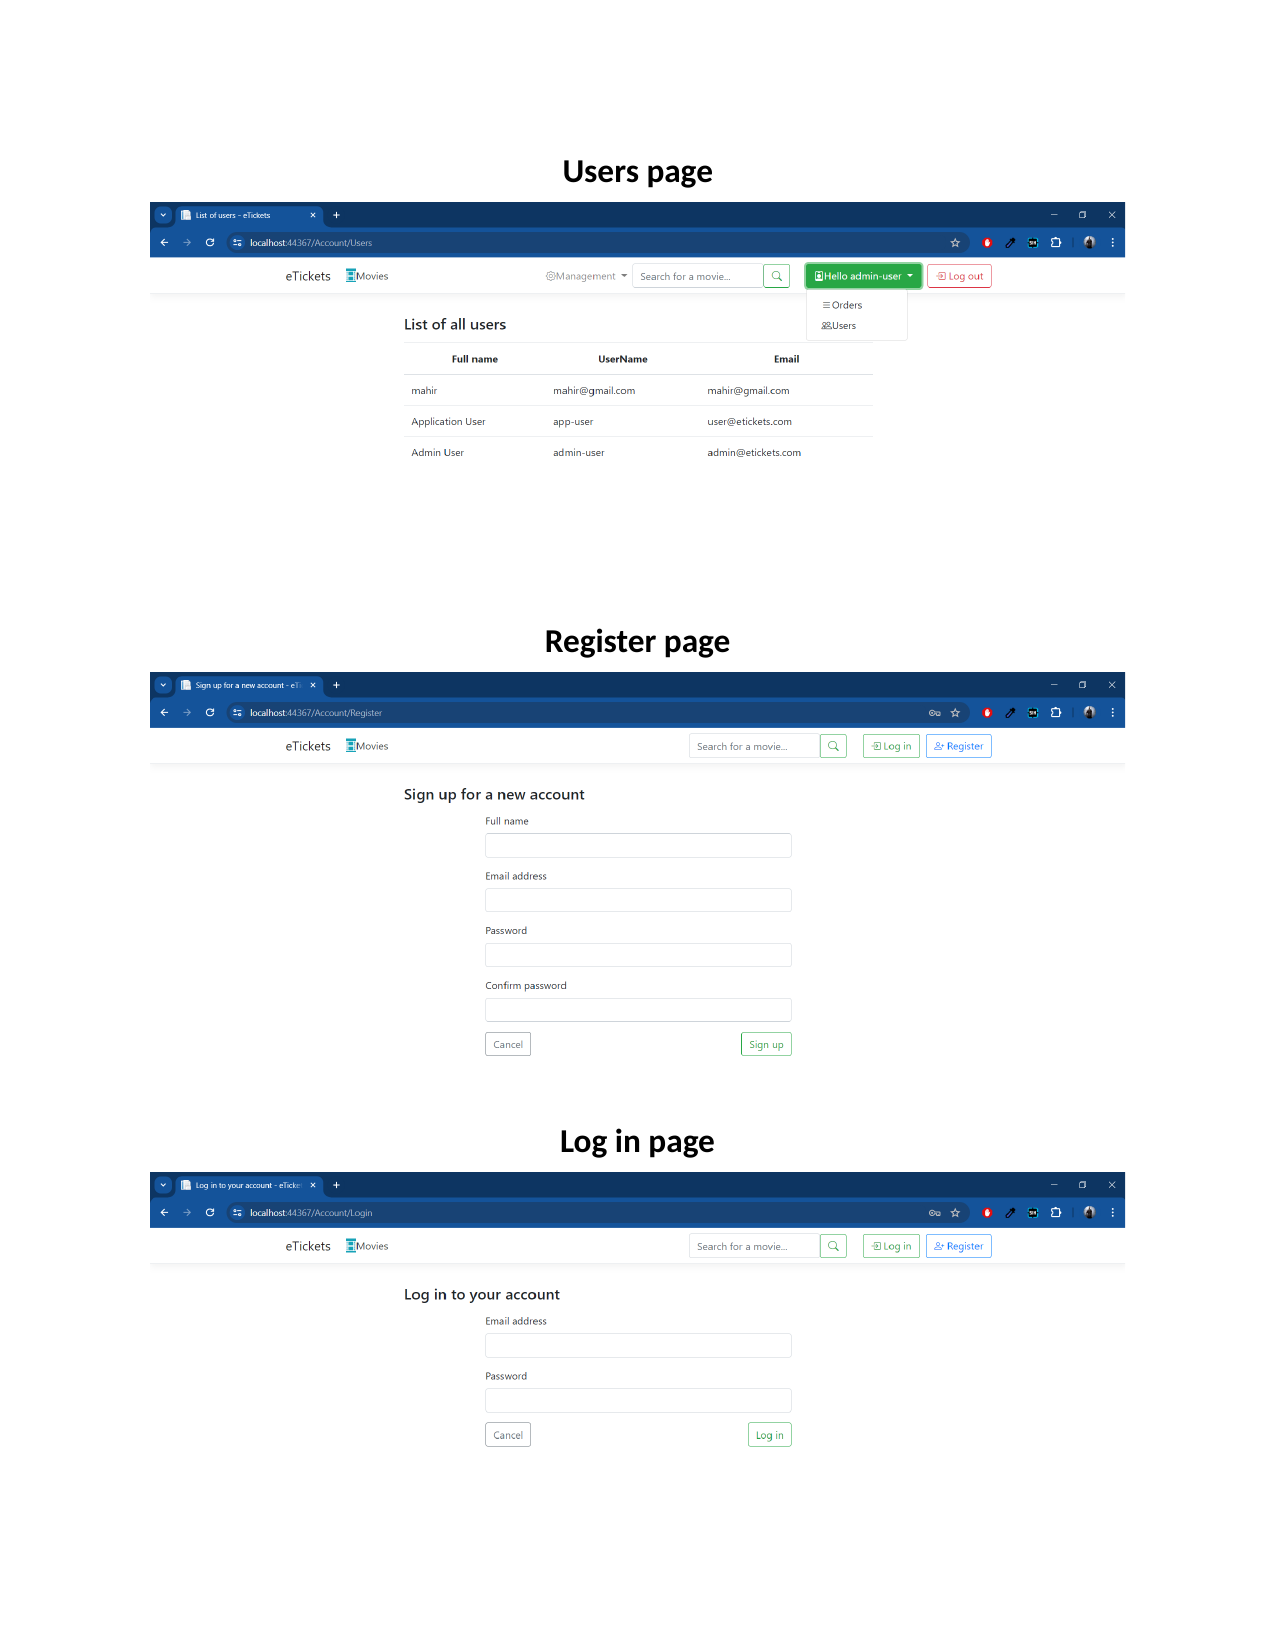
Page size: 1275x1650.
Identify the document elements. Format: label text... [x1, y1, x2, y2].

subtitle Register page [150, 621, 1125, 661]
picture [150, 1172, 1125, 1465]
subtitle Users page [150, 150, 1125, 191]
picture [150, 202, 1125, 602]
subtitle Log in page [150, 1120, 1125, 1161]
picture [150, 672, 1125, 1102]
